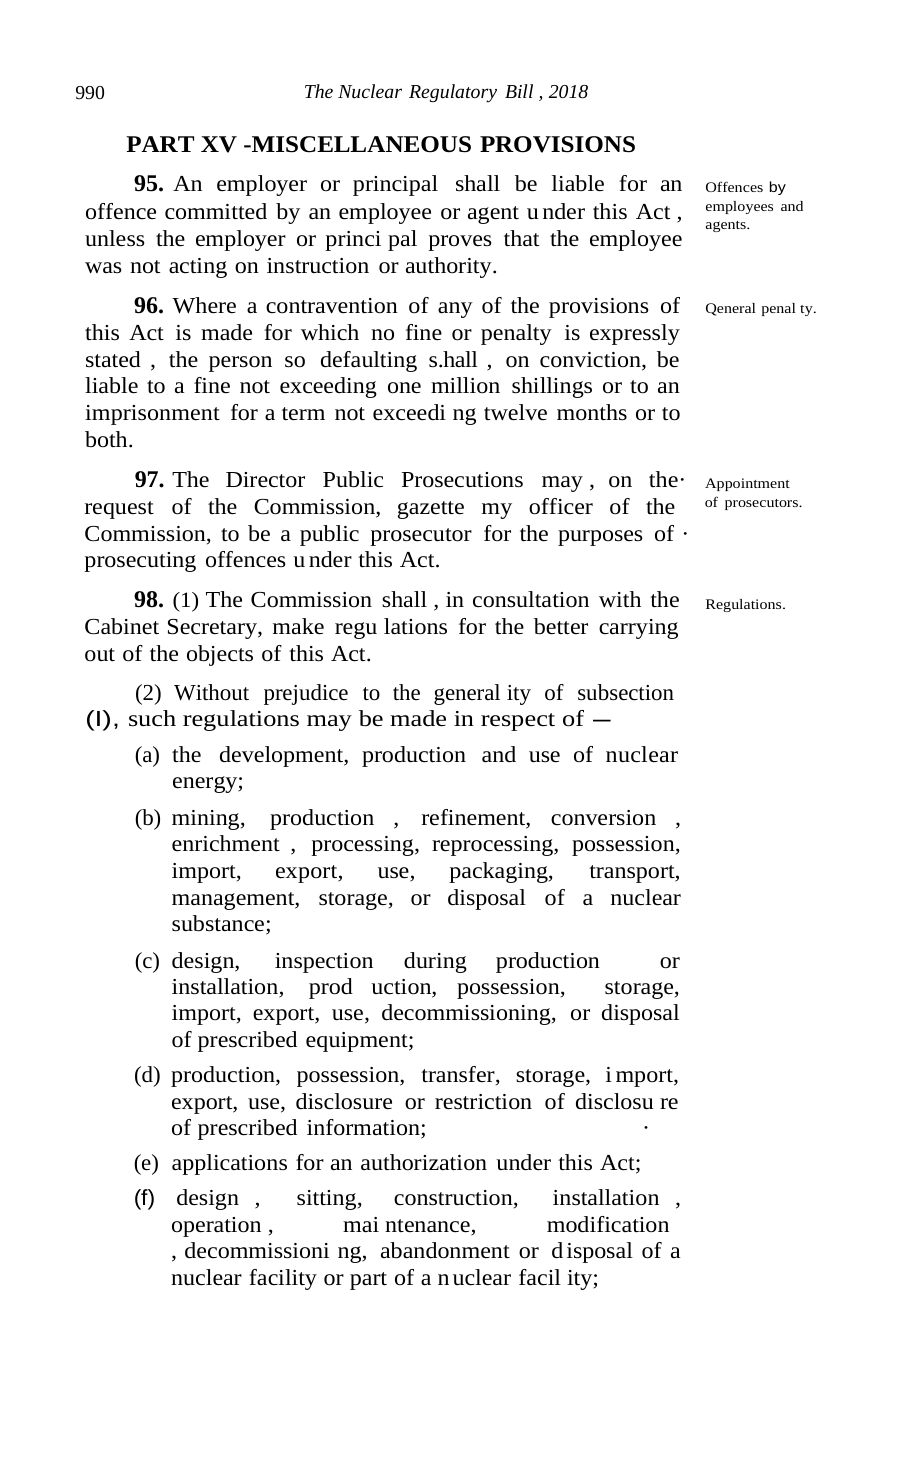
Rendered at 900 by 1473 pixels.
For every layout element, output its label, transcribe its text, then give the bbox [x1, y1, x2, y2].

text (f) design , sitting, construction, installation , operation , mai ntenance, modification , decommissioni ng, abandonment or disposal of a nuclear facility or part of a nuclear facil ity; [133, 1184, 681, 1290]
text 990 The Nuclear Regulatory Bill , 2018 [75, 80, 827, 104]
text Offences by employees and agents. [705, 178, 827, 233]
list production, possession, transfer, storage, import, export, use, disclosure or restriction of disclosu re of prescribed information; · [134, 1061, 679, 1141]
list An employer or principal shall be liable for an offence committed by an employee or agent under this Act , unless the employer or princi pal proves that the employee was not acting on instruction or authority. [85, 169, 683, 278]
list The Director Public Prosecutions may , on the· request of the Commission, gazette my officer of the Commission, to be a public prosecutor for the purposes of · prosecuting offences under this Act. [84, 464, 693, 573]
text (I), such regulations may be made in respect of - [85, 706, 693, 732]
list (1) The Commission shall , in consultation with the Cabinet Secretary, make regu lations for the better carrying out of the objects of this Act. [84, 585, 679, 667]
list design, inspection during production or installation, prod uction, possession, storage, import, export, use, decommissioning, or disposal of prescribed equipment; [134, 947, 680, 1052]
list mining, production , refinement, conversion , enrichment , processing, reprocessing, possession, import, export, use, packaging, transport, management, storage, or disposal of a nuclear substance; [134, 804, 681, 936]
text Qeneral penal ty. [705, 300, 827, 316]
list Where a contravention of any of the provisions of this Act is made for which no fine or penalty is expressly stated , the person so defaulting s.hall , on conviction, be liable to a fine not exceeding one million shillings or to an imprisonment for a term not exceedi ng twelve months or to both. [85, 291, 680, 453]
subtitle PART XV -MISCELLANEOUS PROVISIONS [126, 130, 693, 158]
text Appointment of prosecutors. [704, 475, 803, 510]
list applications for an authorization under this Act; [133, 1149, 693, 1175]
list Without prejudice to the general ity of subsection [135, 679, 693, 706]
list the development, production and use of nuclear energy; [134, 741, 678, 794]
text Regulations. [705, 596, 827, 613]
